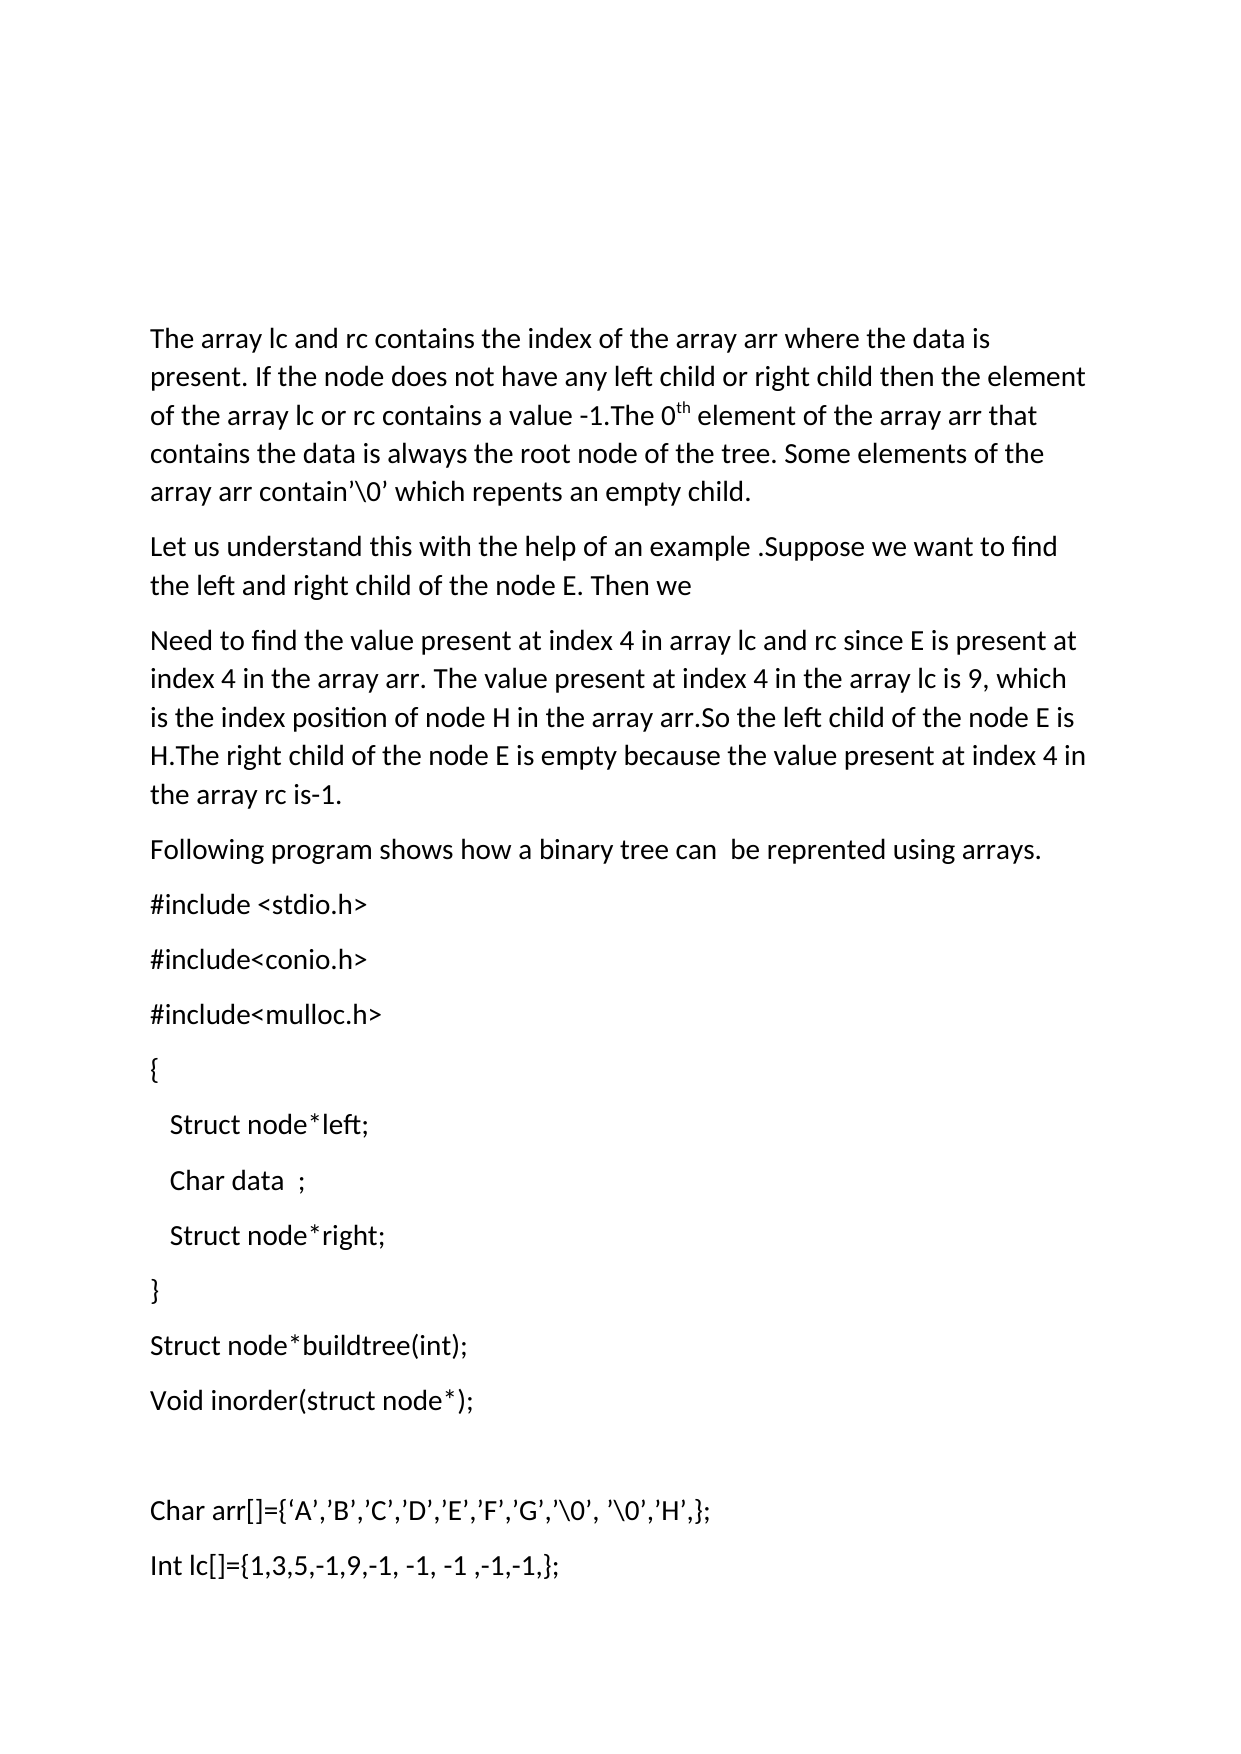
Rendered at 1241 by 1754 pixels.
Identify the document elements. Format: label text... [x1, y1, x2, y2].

text Struct node*buildtree(int); [150, 1327, 1090, 1362]
text Following program shows how a binary tree can be reprented using arrays. [150, 831, 1090, 867]
text Let us understand this with the help of an example .Suppose we want to find the left and right child of the node E. Then we [150, 528, 1090, 603]
text Int lc[]={1,3,5,-1,9,-1, -1, -1 ,-1,-1,}; [150, 1547, 1090, 1583]
text #include<mulloc.h> [150, 996, 1090, 1032]
text Struct node*right; [150, 1217, 1090, 1252]
text } [150, 1272, 1090, 1307]
text The array lc and rc contains the index of the array arr where the data is present. If the node does not have any left child or right child then the element of the array lc or rc contains a value -1.The 0th element of the array arr that contains the data is always the root node of the tree. Some elements of the array arr contain’\0’ which repents an empty child. [150, 320, 1090, 509]
text Char arr[]={‘A’,’B’,’C’,’D’,’E’,’F’,’G’,’\0’, ’\0’,’H’,}; [150, 1492, 1090, 1528]
text Char data ; [150, 1162, 1090, 1197]
text { [150, 1051, 1090, 1087]
text Struct node*left; [150, 1106, 1090, 1142]
text #include<conio.h> [150, 941, 1090, 977]
text #include <stdio.h> [150, 886, 1090, 922]
text Void inorder(struct node*); [150, 1382, 1090, 1418]
text Need to find the value present at index 4 in array lc and rc since E is present at index 4 in the array arr. The value present at index 4 in the array lc is 9, which is the index position of node H in the array arr.So the left child of the node E is H.The right child of the node E is empty because the value present at index 4 in the array rc is-1. [150, 622, 1090, 811]
